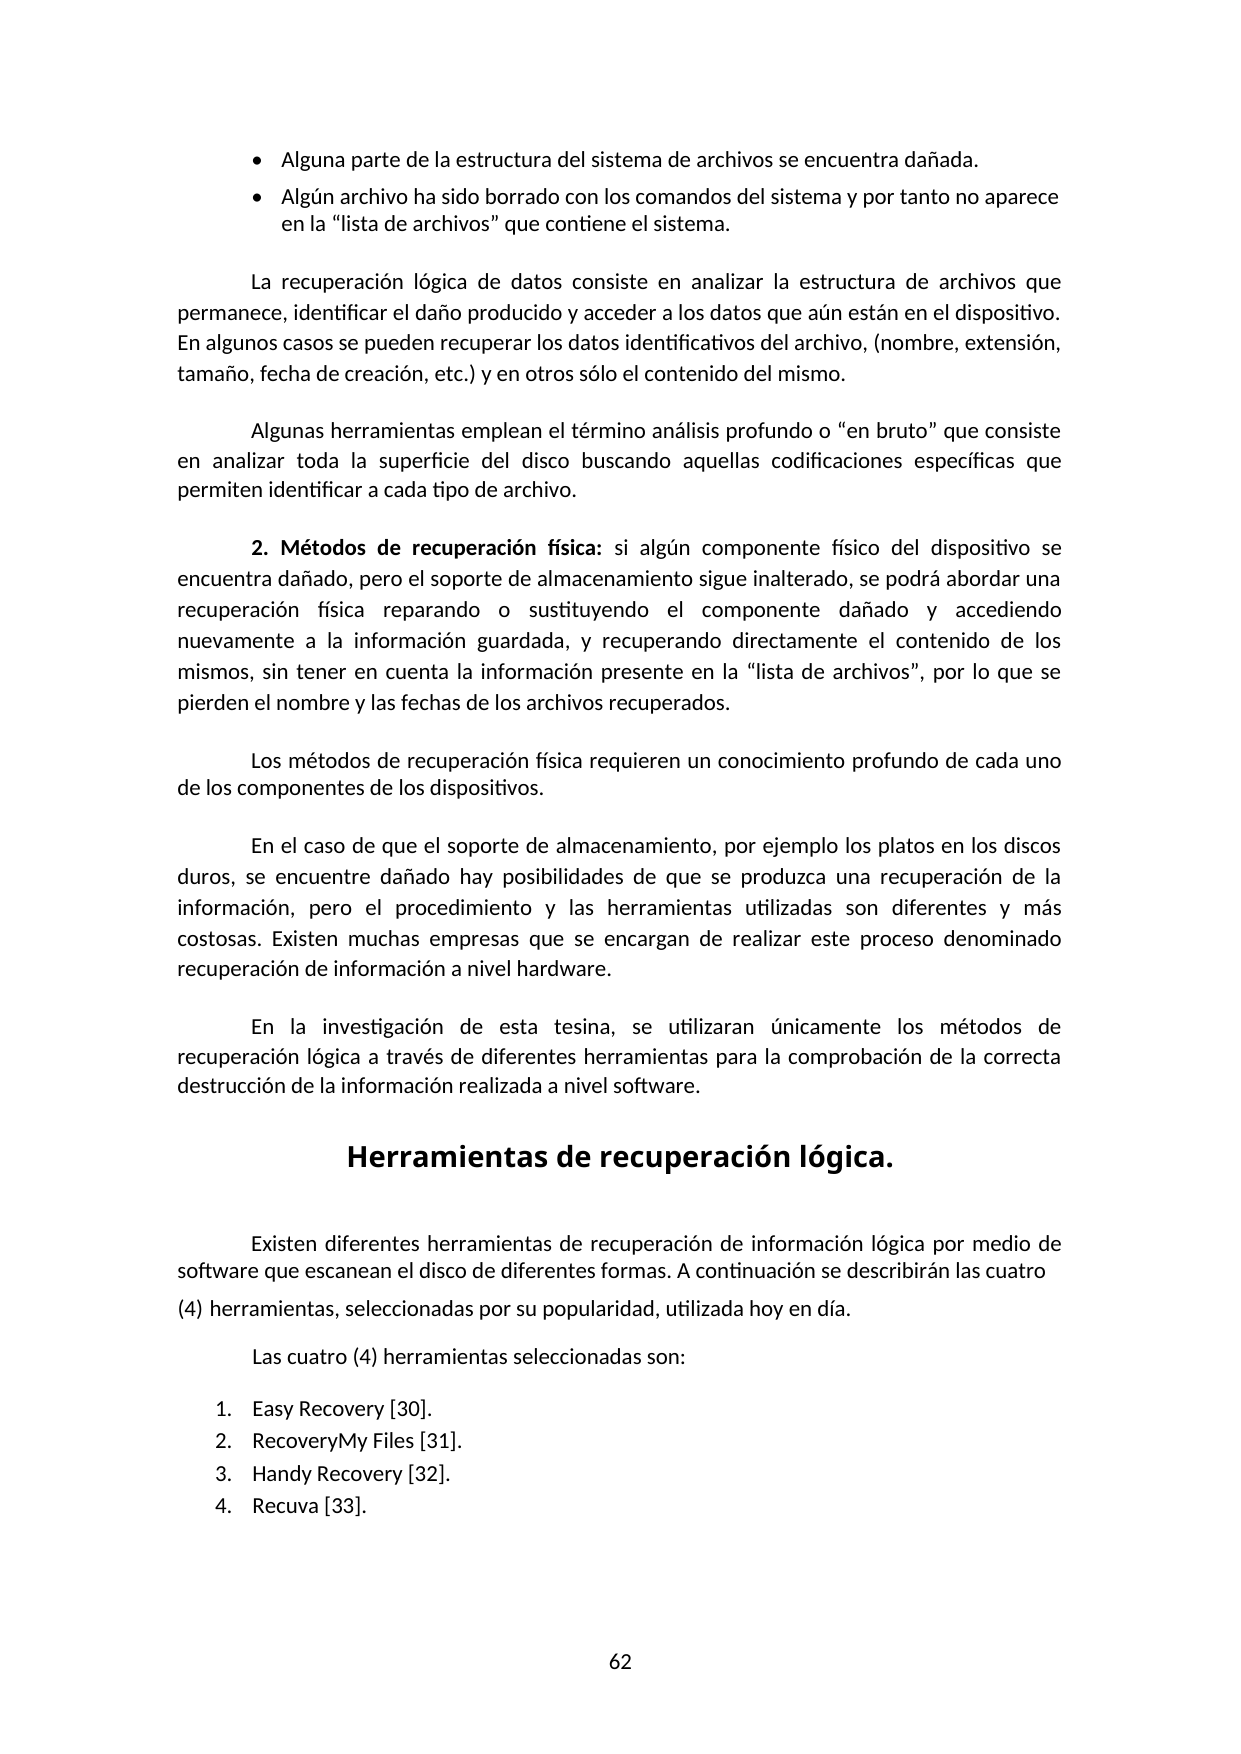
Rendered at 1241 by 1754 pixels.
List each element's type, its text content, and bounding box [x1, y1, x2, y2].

text La recuperación lógica de datos consiste en analizar la estructura de archivos que permanece, identificar el daño producido y acceder a los datos que aún están en el dispositivo. En algunos casos se pueden recuperar los datos identificativos del archivo, (nombre, extensión, tamaño, fecha de creación, etc.) y en otros sólo el contenido del mismo. [177, 267, 1063, 387]
list herramientas, seleccionadas por su popularidad, utilizada hoy en día. Las cuatro (4) herramientas seleccionadas son: [177, 1294, 853, 1370]
list Alguna parte de la estructura del sistema de archivos se encuentra dañada. [251, 145, 1090, 173]
text Los métodos de recuperación física requieren un conocimiento profundo de cada uno de los componentes de los dispositivos. [177, 747, 1063, 802]
text En el caso de que el soporte de almacenamiento, por ejemplo los platos en los discos duros, se encuentre dañado hay posibilidades de que se produzca una recuperación de la información, pero el procedimiento y las herramientas utilizadas son diferentes y más costosas. Existen muchas empresas que se encargan de realizar este proceso denominado recuperación de información a nivel hardware. [177, 832, 1063, 982]
list Algún archivo ha sido borrado con los comandos del sistema y por tanto no aparece en la “lista de archivos” que contiene el sistema. [251, 182, 1063, 237]
list RecoveryMy Files [31]. [215, 1426, 1090, 1454]
list Easy Recovery [30]. [215, 1394, 1090, 1422]
list Handy Recovery [32]. [215, 1459, 1090, 1487]
list Recuva [33]. [215, 1491, 1090, 1519]
text En la investigación de esta tesina, se utilizaran únicamente los métodos de recuperación lógica a través de diferentes herramientas para la comprobación de la correcta destrucción de la información realizada a nivel software. [177, 1012, 1063, 1099]
text Algunas herramientas emplean el término análisis profundo o “en bruto” que consiste en analizar toda la superficie del disco buscando aquellas codificaciones específicas que permiten identificar a cada tipo de archivo. [177, 417, 1063, 503]
subtitle Herramientas de recuperación lógica. [150, 1136, 1090, 1176]
text Existen diferentes herramientas de recuperación de información lógica por medio de software que escanean el disco de diferentes formas. A continuación se describirán las cuatro [177, 1229, 1063, 1284]
list Métodos de recuperación física: si algún componente físico del dispositivo se encuentra dañado, pero el soporte de almacenamiento sigue inalterado, se podrá abordar una recuperación física reparando o sustituyendo el componente dañado y accediendo nuevamente a la información guardada, y recuperando directamente el contenido de los mismos, sin tener en cuenta la información presente en la “lista de archivos”, por lo que se pierden el nombre y las fechas de los archivos recuperados. [177, 533, 1063, 716]
text 62 [150, 1647, 1090, 1675]
